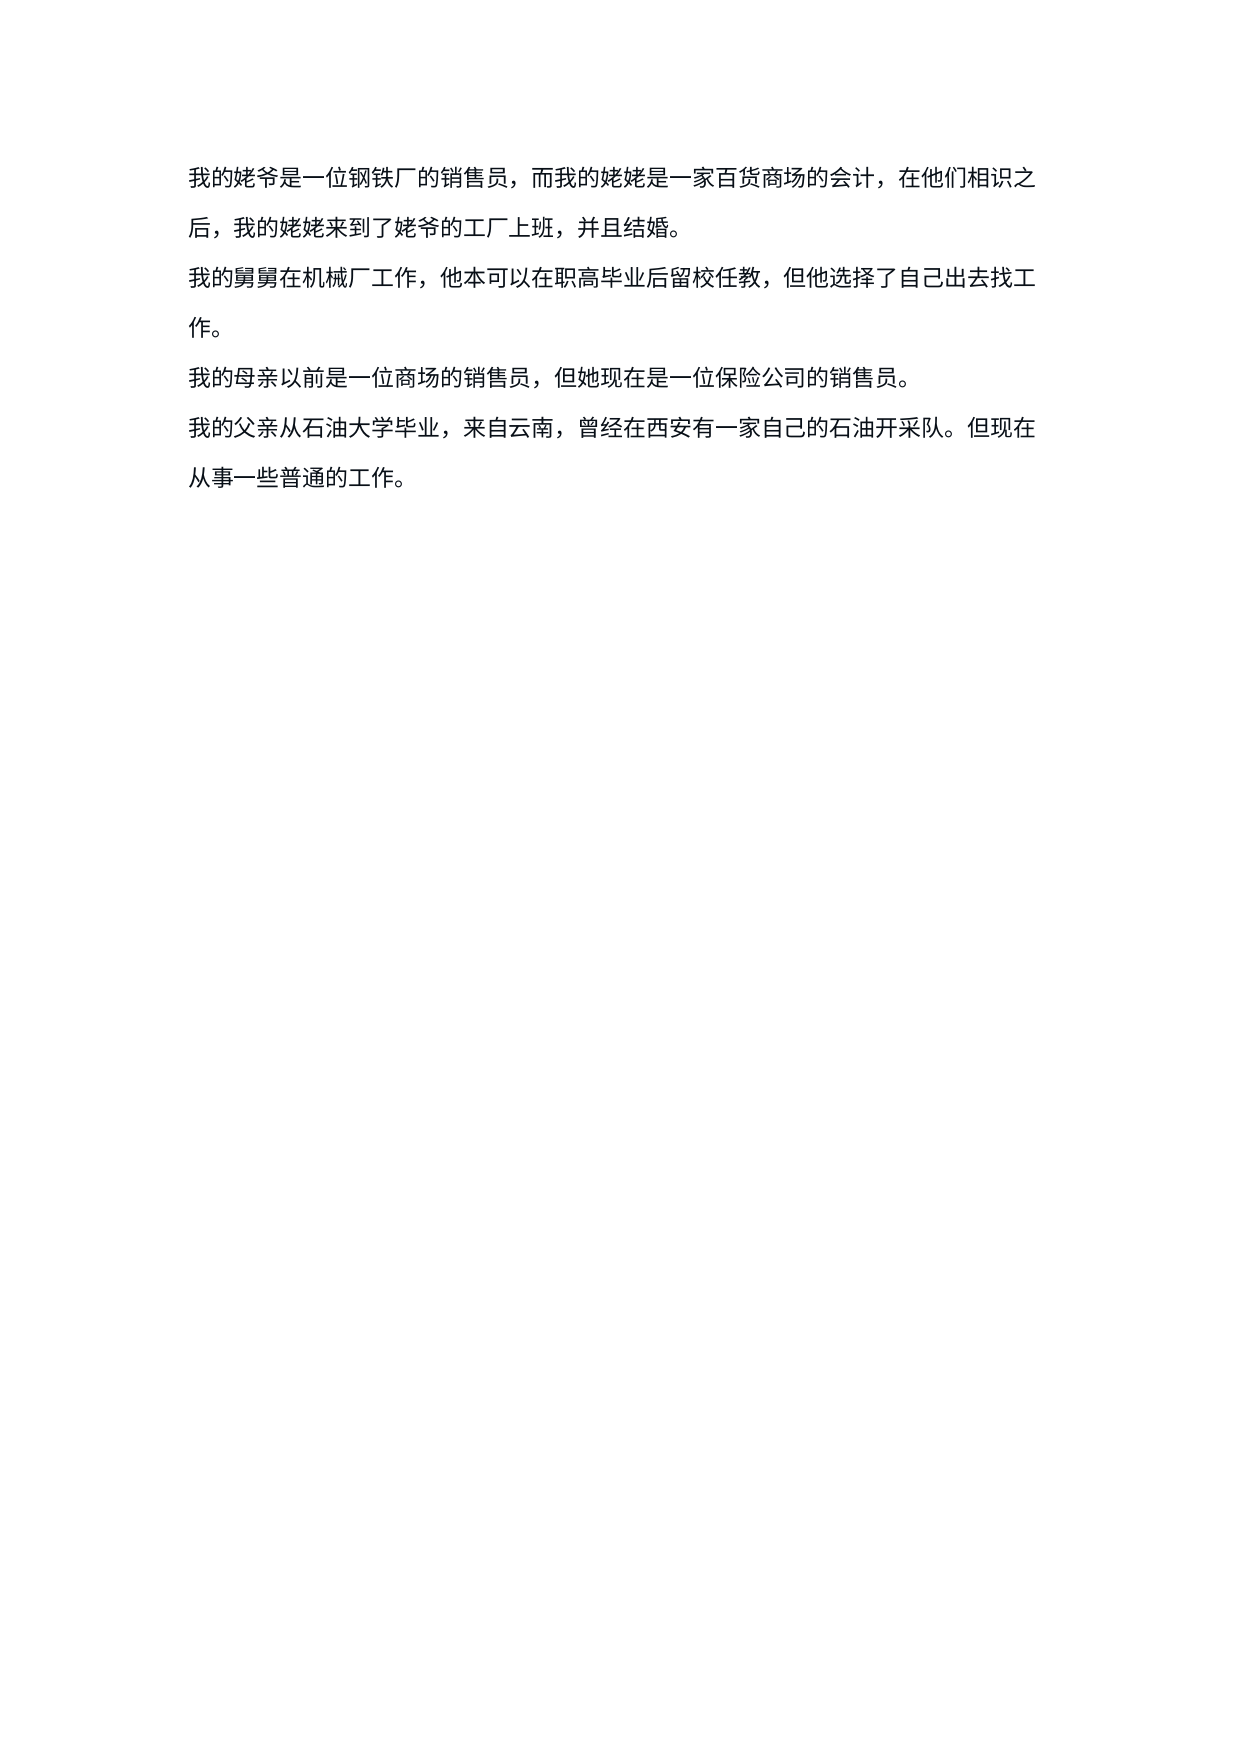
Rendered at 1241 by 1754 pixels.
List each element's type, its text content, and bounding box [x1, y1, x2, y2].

text 我的姥爷是一位钢铁厂的销售员，而我的姥姥是一家百货商场的会计，在他们相识之后，我的姥姥来到了姥爷的工厂上班，并且结婚。 [188, 152, 1052, 252]
text 我的父亲从石油大学毕业，来自云南，曾经在西安有一家自己的石油开采队。但现在从事一些普通的工作。 [188, 402, 1052, 502]
text 我的舅舅在机械厂工作，他本可以在职高毕业后留校任教，但他选择了自己出去找工作。 [188, 252, 1052, 352]
text 我的母亲以前是一位商场的销售员，但她现在是一位保险公司的销售员。 [188, 352, 1052, 402]
